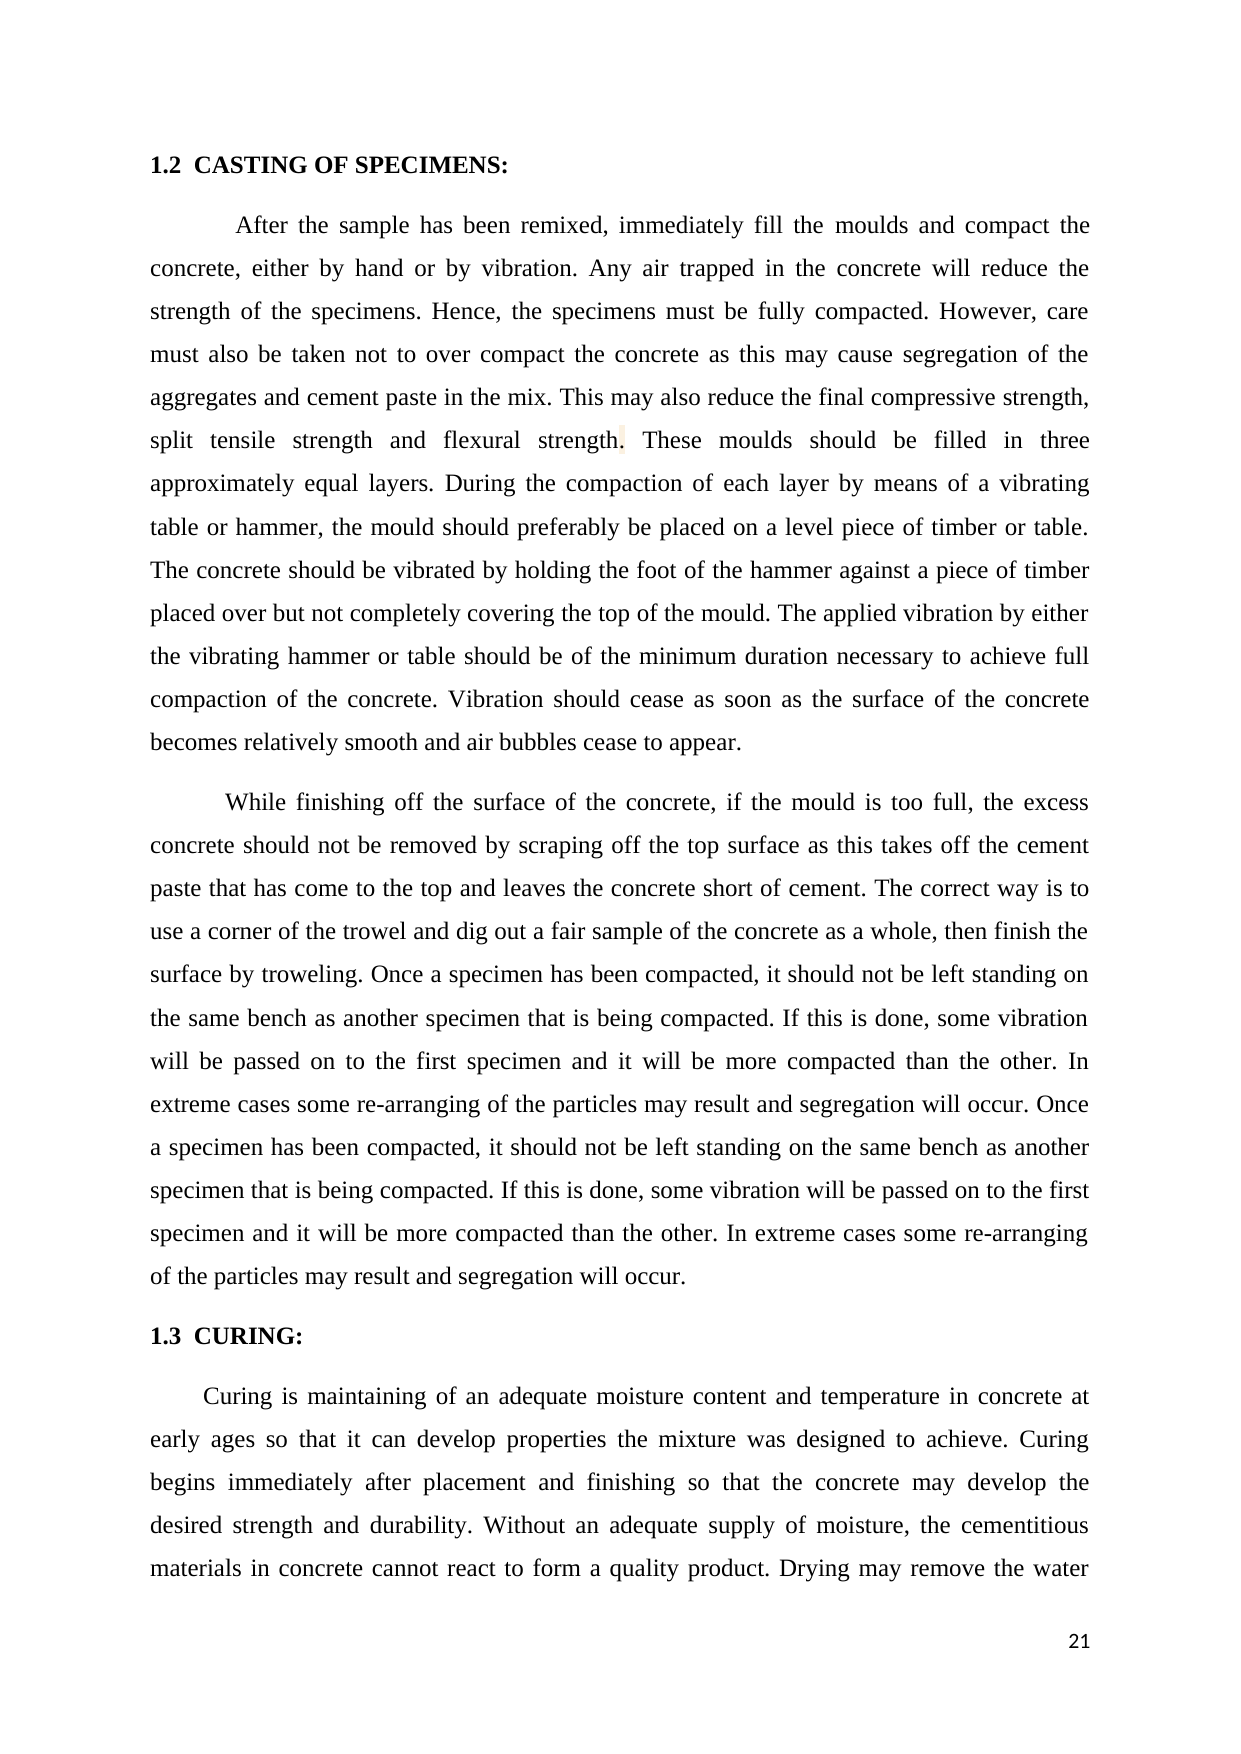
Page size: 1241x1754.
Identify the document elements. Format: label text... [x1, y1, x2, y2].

text While finishing off the surface of the concrete, if the mould is too full, the excess concrete should not be removed by scraping off the top surface as this takes off the cement paste that has come to the top and leaves the concrete short of cement. The correct way is to use a corner of the trowel and dig out a fair sample of the concrete as a whole, then finish the surface by troweling. Once a specimen has been compacted, it should not be left standing on the same bench as another specimen that is being compacted. If this is done, some vibration will be passed on to the first specimen and it will be more compacted than the other. In extreme cases some re-arranging of the particles may result and segregation will occur. Once a specimen has been compacted, it should not be left standing on the same bench as another specimen that is being compacted. If this is done, some vibration will be passed on to the first specimen and it will be more compacted than the other. In extreme cases some re-arranging of the particles may result and segregation will occur. [150, 787, 1090, 1290]
list CASTING OF SPECIMENS: [150, 150, 1090, 179]
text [150, 1381, 1090, 1582]
text After the sample has been remixed, immediately fill the moulds and compact the concrete, either by hand or by vibration. Any air trapped in the concrete will reduce the strength of the specimens. Hence, the specimens must be fully compacted. However, care must also be taken not to over compact the concrete as this may cause segregation of the aggregates and cement paste in the mix. This may also reduce the final compressive strength, split tensile strength and flexural strength. These moulds should be filled in three approximately equal layers. During the compaction of each layer by means of a vibrating table or hammer, the mould should preferably be placed on a level piece of timber or table. The concrete should be vibrated by holding the foot of the hammer against a piece of timber placed over but not completely covering the top of the mould. The applied vibration by either the vibrating hammer or table should be of the minimum duration necessary to achieve full compaction of the concrete. Vibration should cease as soon as the surface of the concrete becomes relatively smooth and air bubbles cease to appear. [150, 210, 1090, 756]
list CURING: [150, 1321, 1090, 1350]
